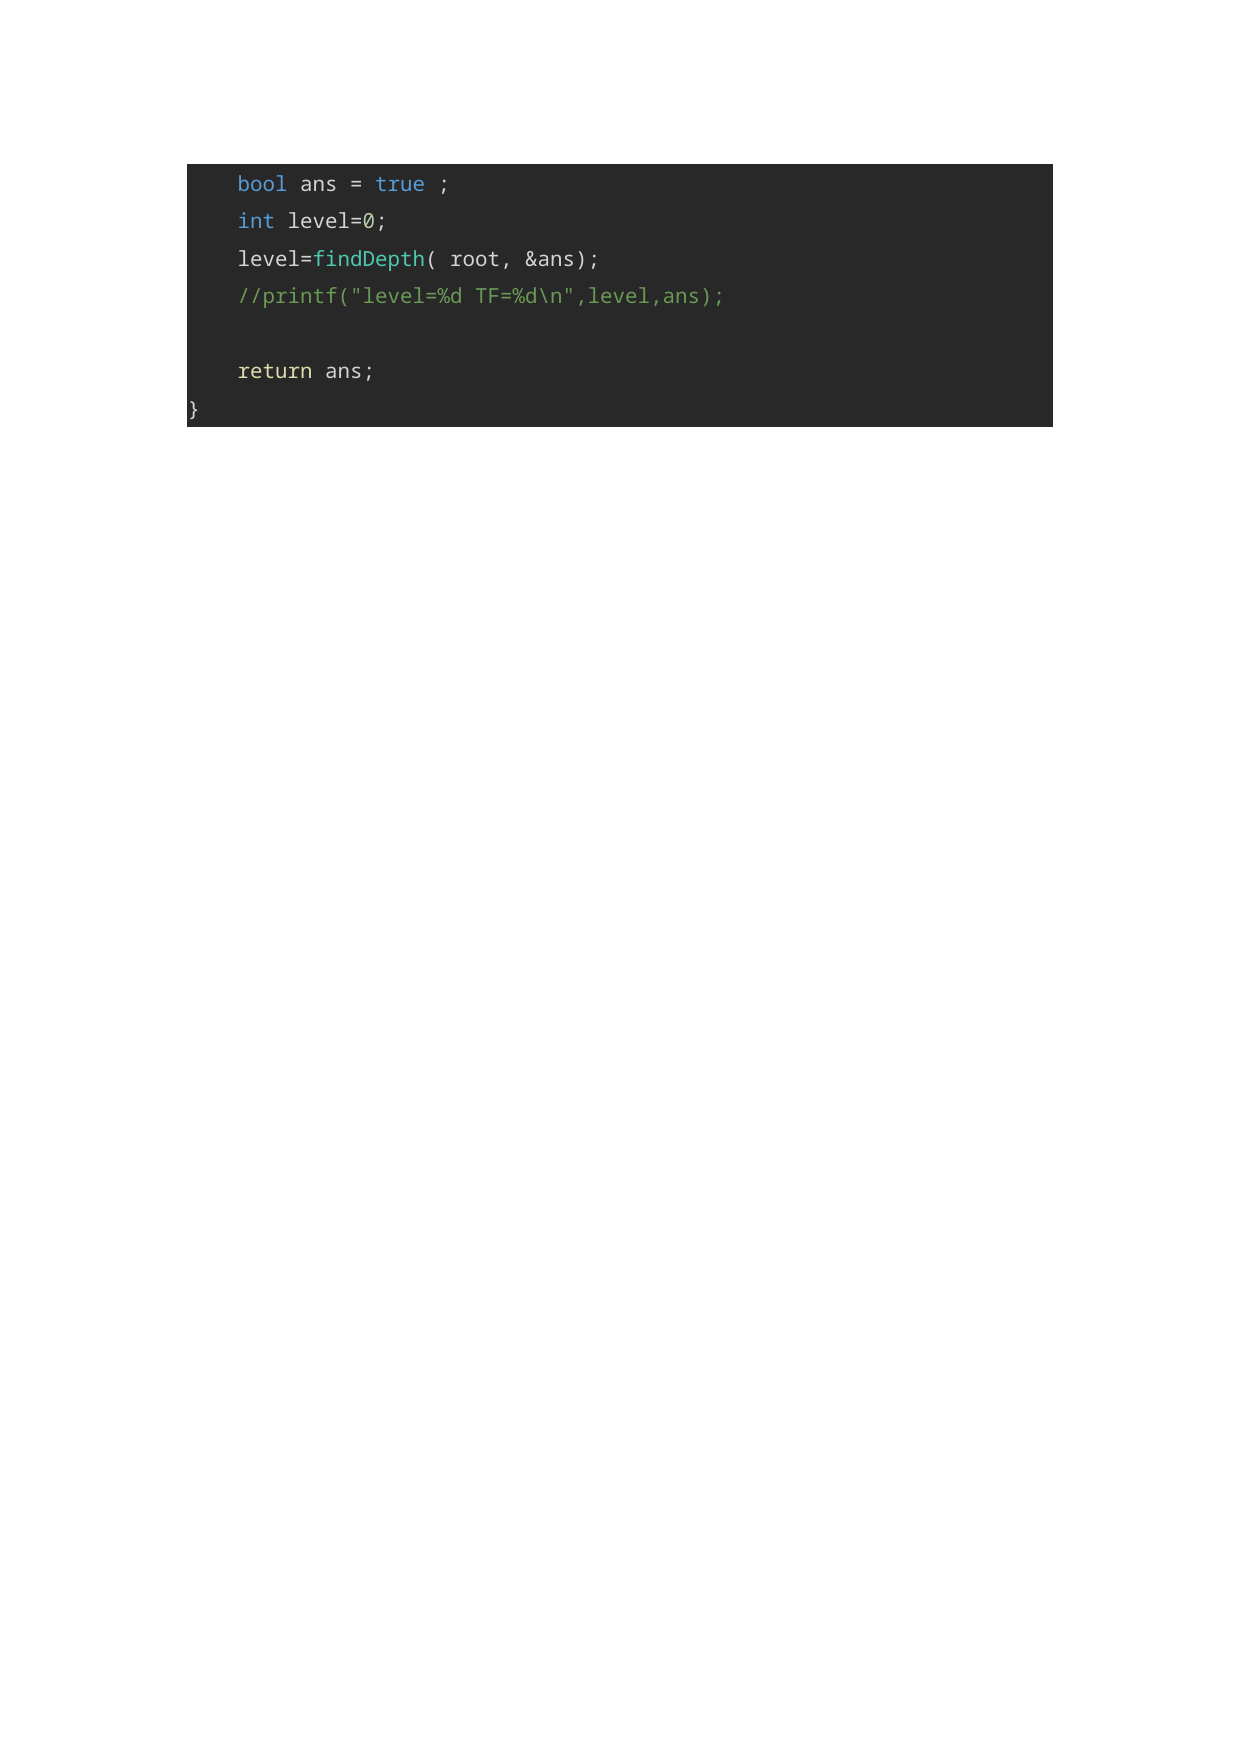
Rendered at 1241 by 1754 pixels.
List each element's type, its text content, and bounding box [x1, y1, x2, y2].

text bool ans = true ; [187, 164, 1053, 202]
text } [187, 389, 1053, 427]
text //printf("level=%d TF=%d\n",level,ans); [187, 277, 1053, 314]
text int level=0; [187, 202, 1053, 239]
text return ans; [187, 352, 1053, 389]
text level=findDepth( root, &ans); [187, 239, 1053, 277]
